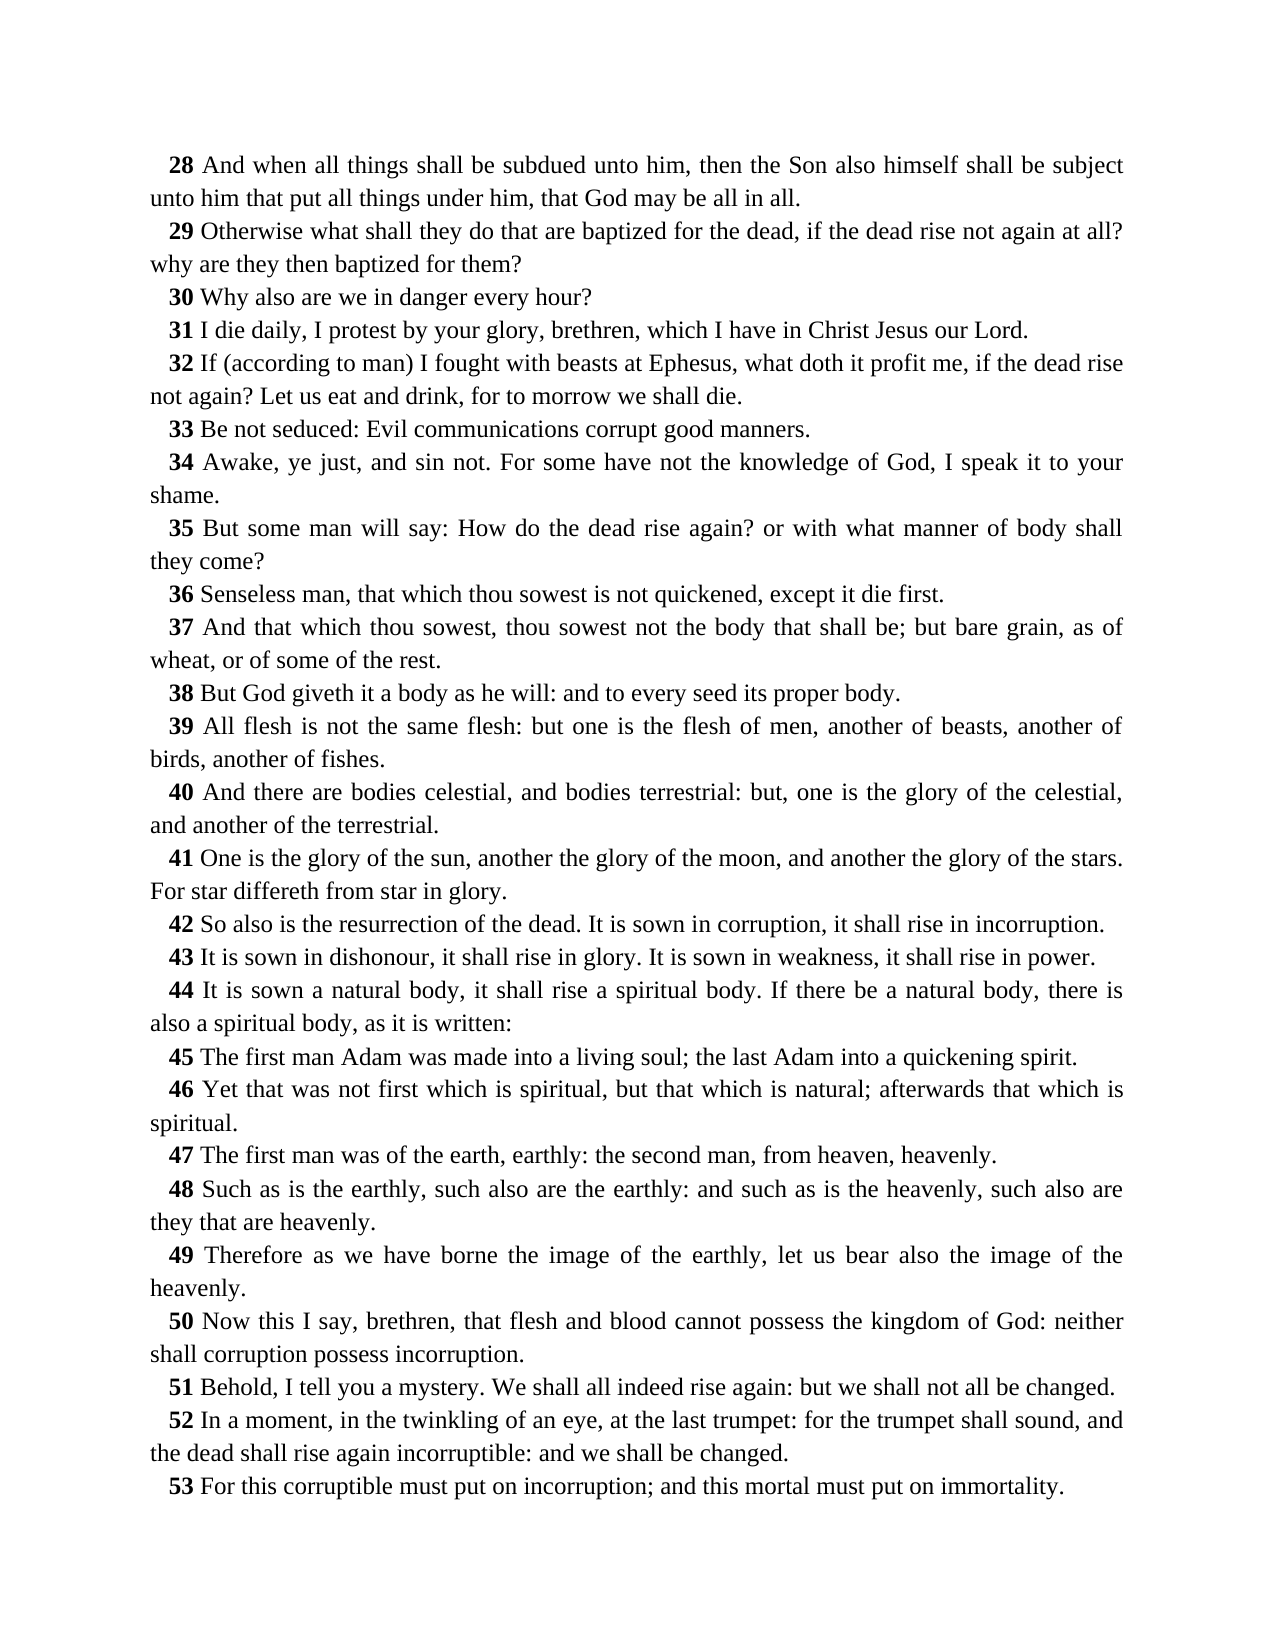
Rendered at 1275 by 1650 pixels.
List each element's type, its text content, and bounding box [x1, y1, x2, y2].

text 41 One is the glory of the sun, another the glory of the moon, and another the glory of the stars. For star differeth from star in glory. [150, 843, 1125, 905]
text 29 Otherwise what shall they do that are baptized for the dead, if the dead rise not again at all? why are they then baptized for them? [150, 216, 1125, 278]
text 44 It is sown a natural body, it shall rise a spiritual body. If there be a natural body, there is also a spiritual body, as it is written: [150, 976, 1125, 1037]
text 53 For this corruptible must put on incorruption; and this mortal must put on immortality. [150, 1471, 1125, 1499]
text 45 The first man Adam was made into a living soul; the last Adam into a quickening spirit. [150, 1042, 1125, 1070]
text 30 Why also are we in danger every hour? [150, 282, 1125, 311]
text 32 If (according to man) I fought with beasts at Ephesus, what doth it profit me, if the dead rise not again? Let us eat and drink, for to morrow we shall die. [150, 348, 1125, 410]
text 34 Awake, ye just, and sin not. For some have not the knowledge of God, I speak it to your shame. [150, 447, 1125, 509]
text 33 Be not seduced: Evil communications corrupt good manners. [150, 414, 1125, 443]
text 43 It is sown in dishonour, it shall rise in glory. It is sown in weakness, it shall rise in power. [150, 942, 1125, 971]
text 39 All flesh is not the same flesh: but one is the flesh of men, another of beasts, another of birds, another of fishes. [150, 711, 1125, 773]
text 42 So also is the resurrection of the dead. It is sown in corruption, it shall rise in incorruption. [150, 909, 1125, 938]
text 37 And that which thou sowest, thou sowest not the body that shall be; but bare grain, as of wheat, or of some of the rest. [150, 612, 1125, 674]
text 38 But God giveth it a body as he will: and to every seed its proper body. [150, 678, 1125, 707]
text 31 I die daily, I protest by your glory, brethren, which I have in Christ Jesus our Lord. [150, 315, 1125, 344]
text 35 But some man will say: How do the dead rise again? or with what manner of body shall they come? [150, 513, 1125, 575]
text 52 In a moment, in the twinkling of an eye, at the last trumpet: for the trumpet shall sound, and the dead shall rise again incorruptible: and we shall be changed. [150, 1405, 1125, 1467]
text 48 Such as is the earthly, such also are the earthly: and such as is the heavenly, such also are they that are heavenly. [150, 1174, 1125, 1235]
text 28 And when all things shall be subdued unto him, then the Son also himself shall be subject unto him that put all things under him, that God may be all in all. [150, 150, 1125, 212]
text 49 Therefore as we have borne the image of the earthly, let us bear also the image of the heavenly. [150, 1240, 1125, 1301]
text 47 The first man was of the earth, earthly: the second man, from heaven, heavenly. [150, 1141, 1125, 1169]
text 51 Behold, I tell you a mystery. We shall all indeed rise again: but we shall not all be changed. [150, 1372, 1125, 1401]
text 36 Senseless man, that which thou sowest is not quickened, except it die first. [150, 579, 1125, 608]
text 40 And there are bodies celestial, and bodies terrestrial: but, one is the glory of the celestial, and another of the terrestrial. [150, 777, 1125, 839]
text 46 Yet that was not first which is spiritual, but that which is natural; afterwards that which is spiritual. [150, 1074, 1125, 1136]
text 50 Now this I say, brethren, that flesh and blood cannot possess the kingdom of God: neither shall corruption possess incorruption. [150, 1306, 1125, 1367]
